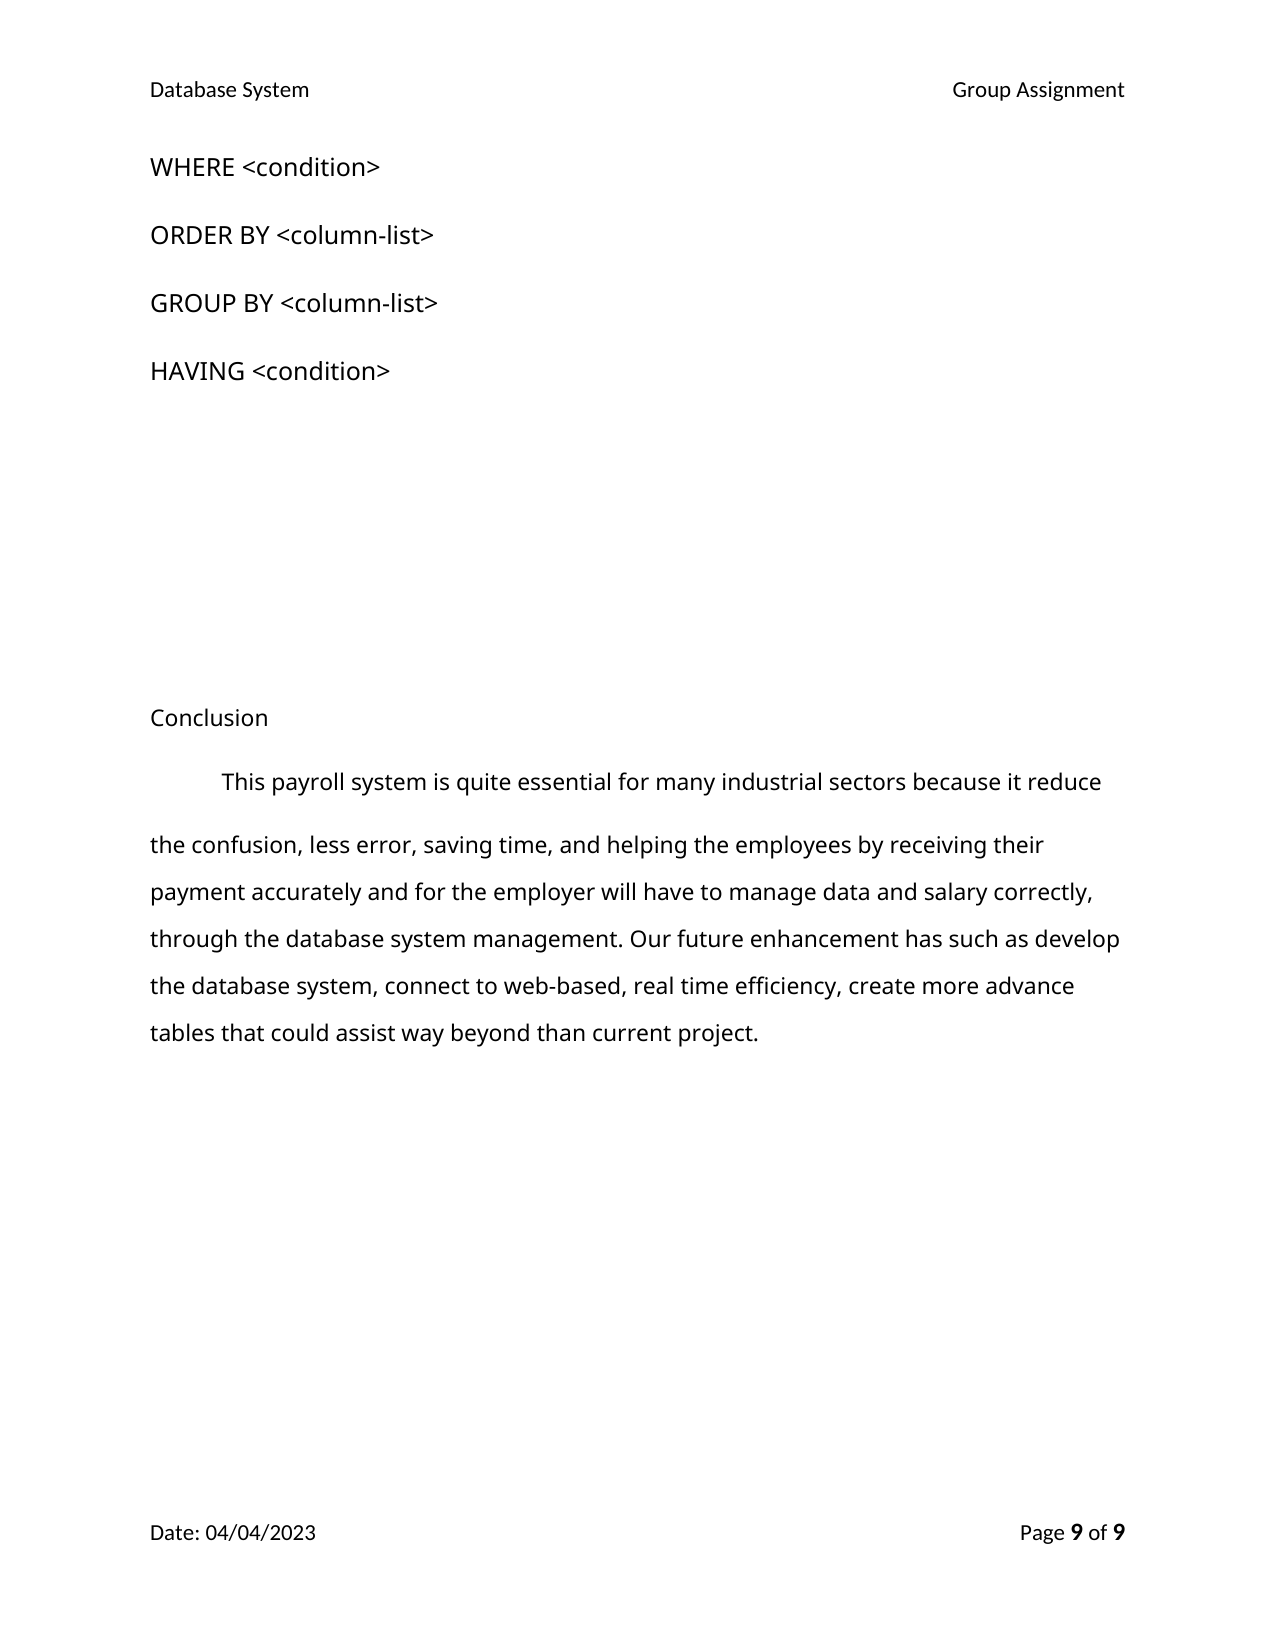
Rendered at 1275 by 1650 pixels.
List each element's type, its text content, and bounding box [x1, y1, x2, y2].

text Conclusion [150, 702, 1125, 733]
text the confusion, less error, saving time, and helping the employees by receiving their payment accurately and for the employer will have to manage data and salary correctly, through the database system management. Our future enhancement has such as develop the database system, connect to web-based, real time efficiency, create more advance tables that could assist way beyond than current project. [150, 829, 1125, 1048]
text GROUP BY <column-list> [150, 285, 1125, 319]
text HAVING <condition> [150, 353, 1125, 387]
text ORDER BY <column-list> [150, 218, 1125, 252]
text WHERE <condition> [150, 150, 1125, 184]
text This payroll system is quite essential for many industrial sectors because it reduce [150, 765, 1125, 797]
